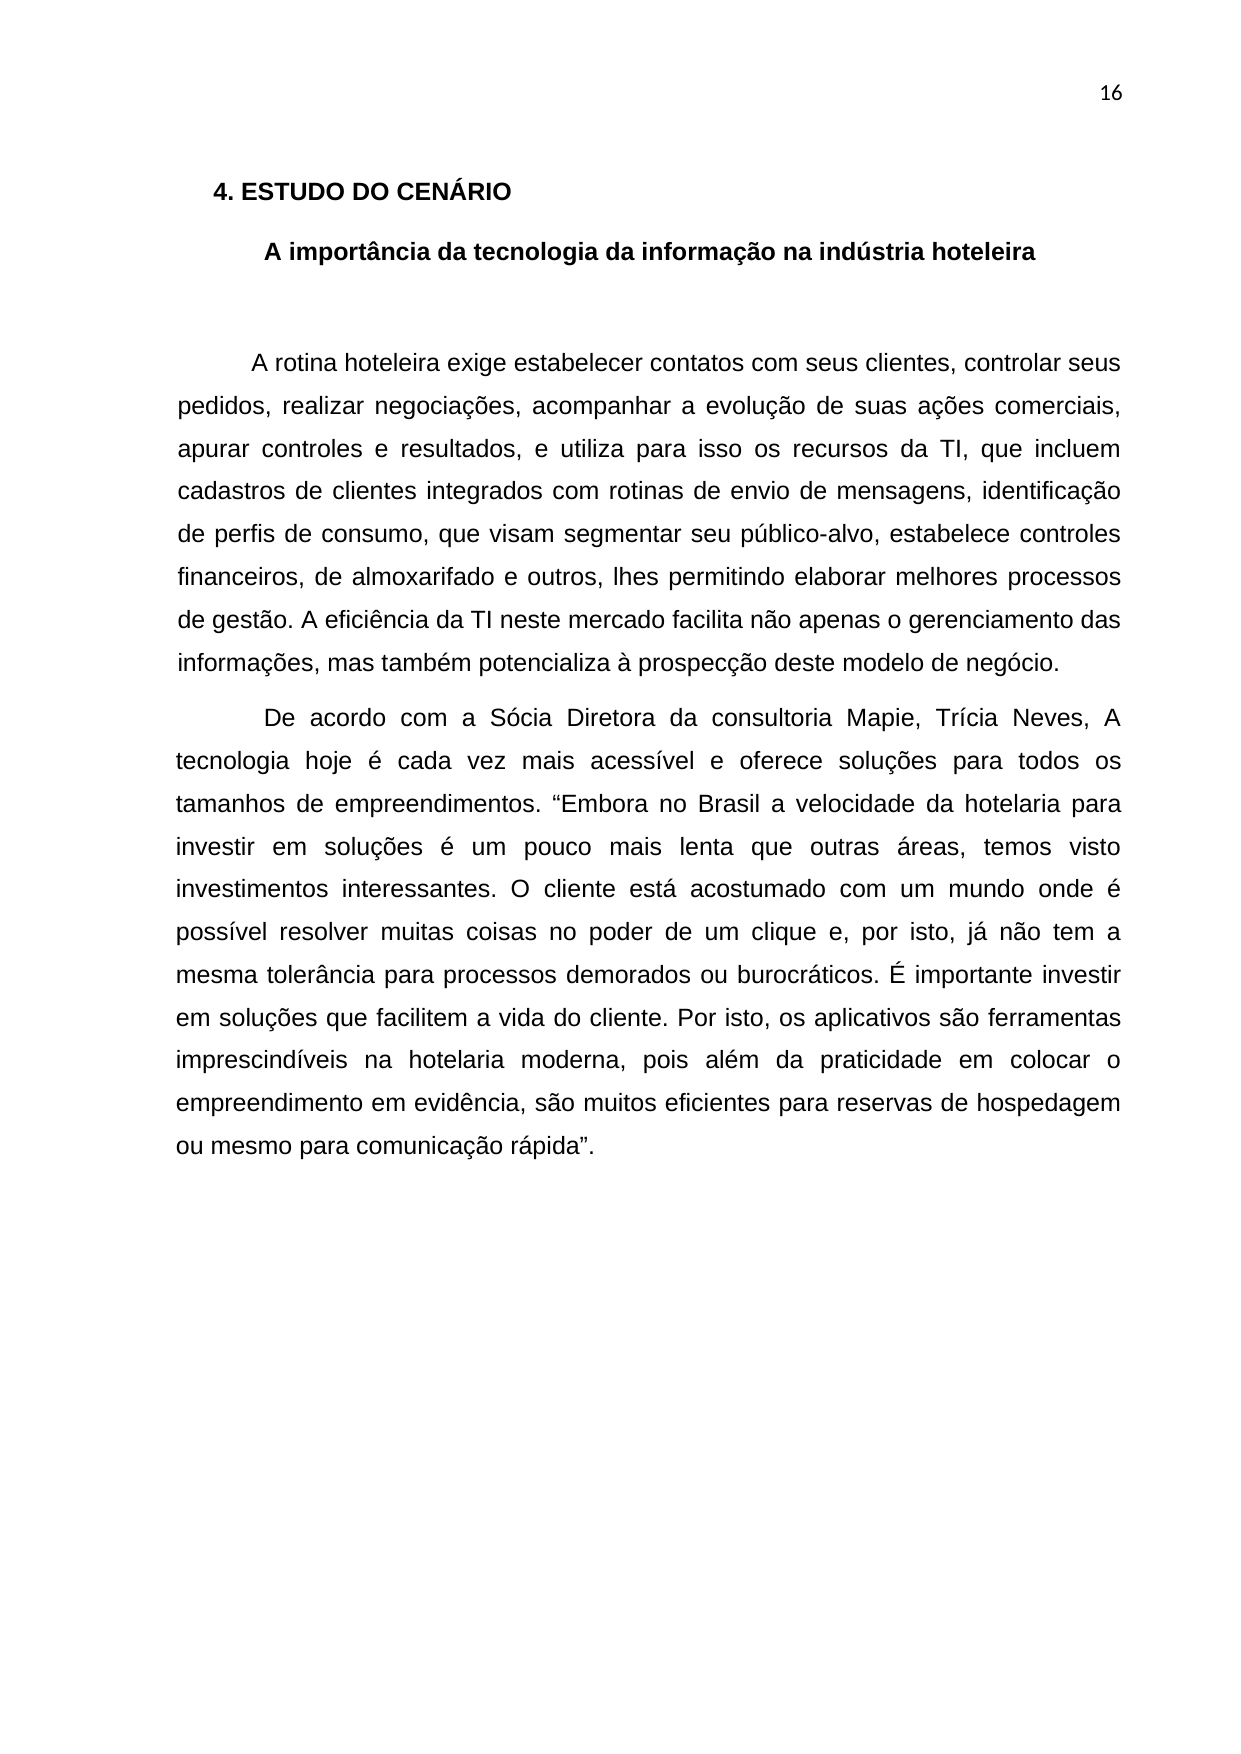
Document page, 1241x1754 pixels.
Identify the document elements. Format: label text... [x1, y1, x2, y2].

text De acordo com a Sócia Diretora da consultoria Mapie, Trícia Neves, A tecnologia hoje é cada vez mais acessível e oferece soluções para todos os tamanhos de empreendimentos. “Embora no Brasil a velocidade da hotelaria para investir em soluções é um pouco mais lenta que outras áreas, temos visto investimentos interessantes. O cliente está acostumado com um mundo onde é possível resolver muitas coisas no poder de um clique e, por isto, já não tem a mesma tolerância para processos demorados ou burocráticos. É importante investir em soluções que facilitem a vida do cliente. Por isto, os aplicativos são ferramentas imprescindíveis na hotelaria moderna, pois além da praticidade em colocar o empreendimento em evidência, são muitos eficientes para reservas de hospedagem ou mesmo para comunicação rápida”. [176, 703, 1123, 1160]
subtitle 4. ESTUDO DO CENÁRIO [213, 177, 1129, 206]
text A rotina hoteleira exige estabelecer contatos com seus clientes, controlar seus pedidos, realizar negociações, acompanhar a evolução de suas ações comerciais, apurar controles e resultados, e utiliza para isso os recursos da TI, que incluem cadastros de clientes integrados com rotinas de envio de mensagens, identificação de perfis de consumo, que visam segmentar seu público-alvo, estabelece controles financeiros, de almoxarifado e outros, lhes permitindo elaborar melhores processos de gestão. A eficiência da TI neste mercado facilita não apenas o gerenciamento das informações, mas também potencializa à prospecção deste modelo de negócio. [177, 348, 1123, 676]
text A importância da tecnologia da informação na indústria hoteleira [177, 237, 1123, 266]
